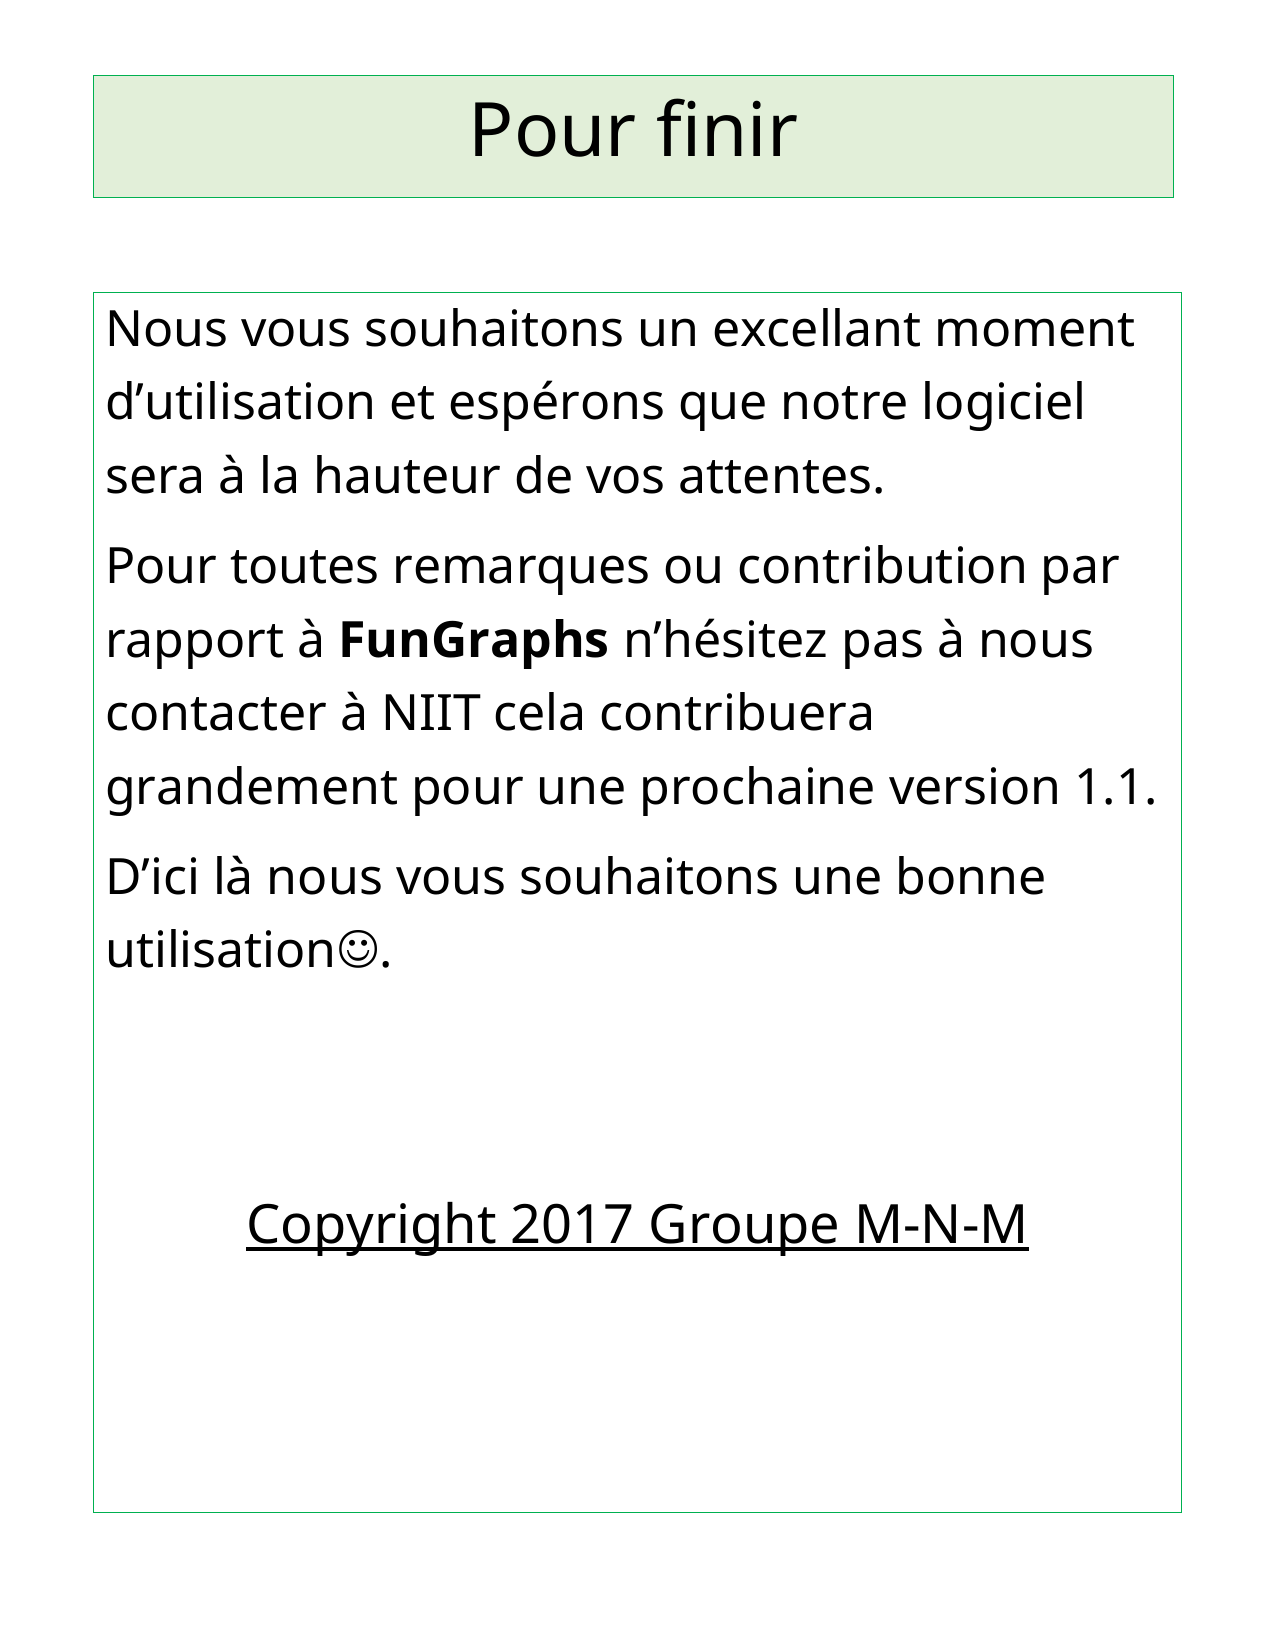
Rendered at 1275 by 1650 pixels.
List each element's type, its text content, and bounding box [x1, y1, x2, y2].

table_cell Pour finir [94, 76, 1173, 197]
table_header Nous vous souhaitons un excellant moment d’utilisation et espérons que notre logiciel sera à la hauteur de vos attentes. Pour toutes remarques ou contribution par rapport à FunGraphs n’hésitez pas à nous contacter à NIIT cela contribuera grandement pour une prochaine version 1.1. D’ici là nous vous souhaitons une bonne utilisation. Copyright 2017 Groupe M-N-M [94, 293, 1181, 1512]
